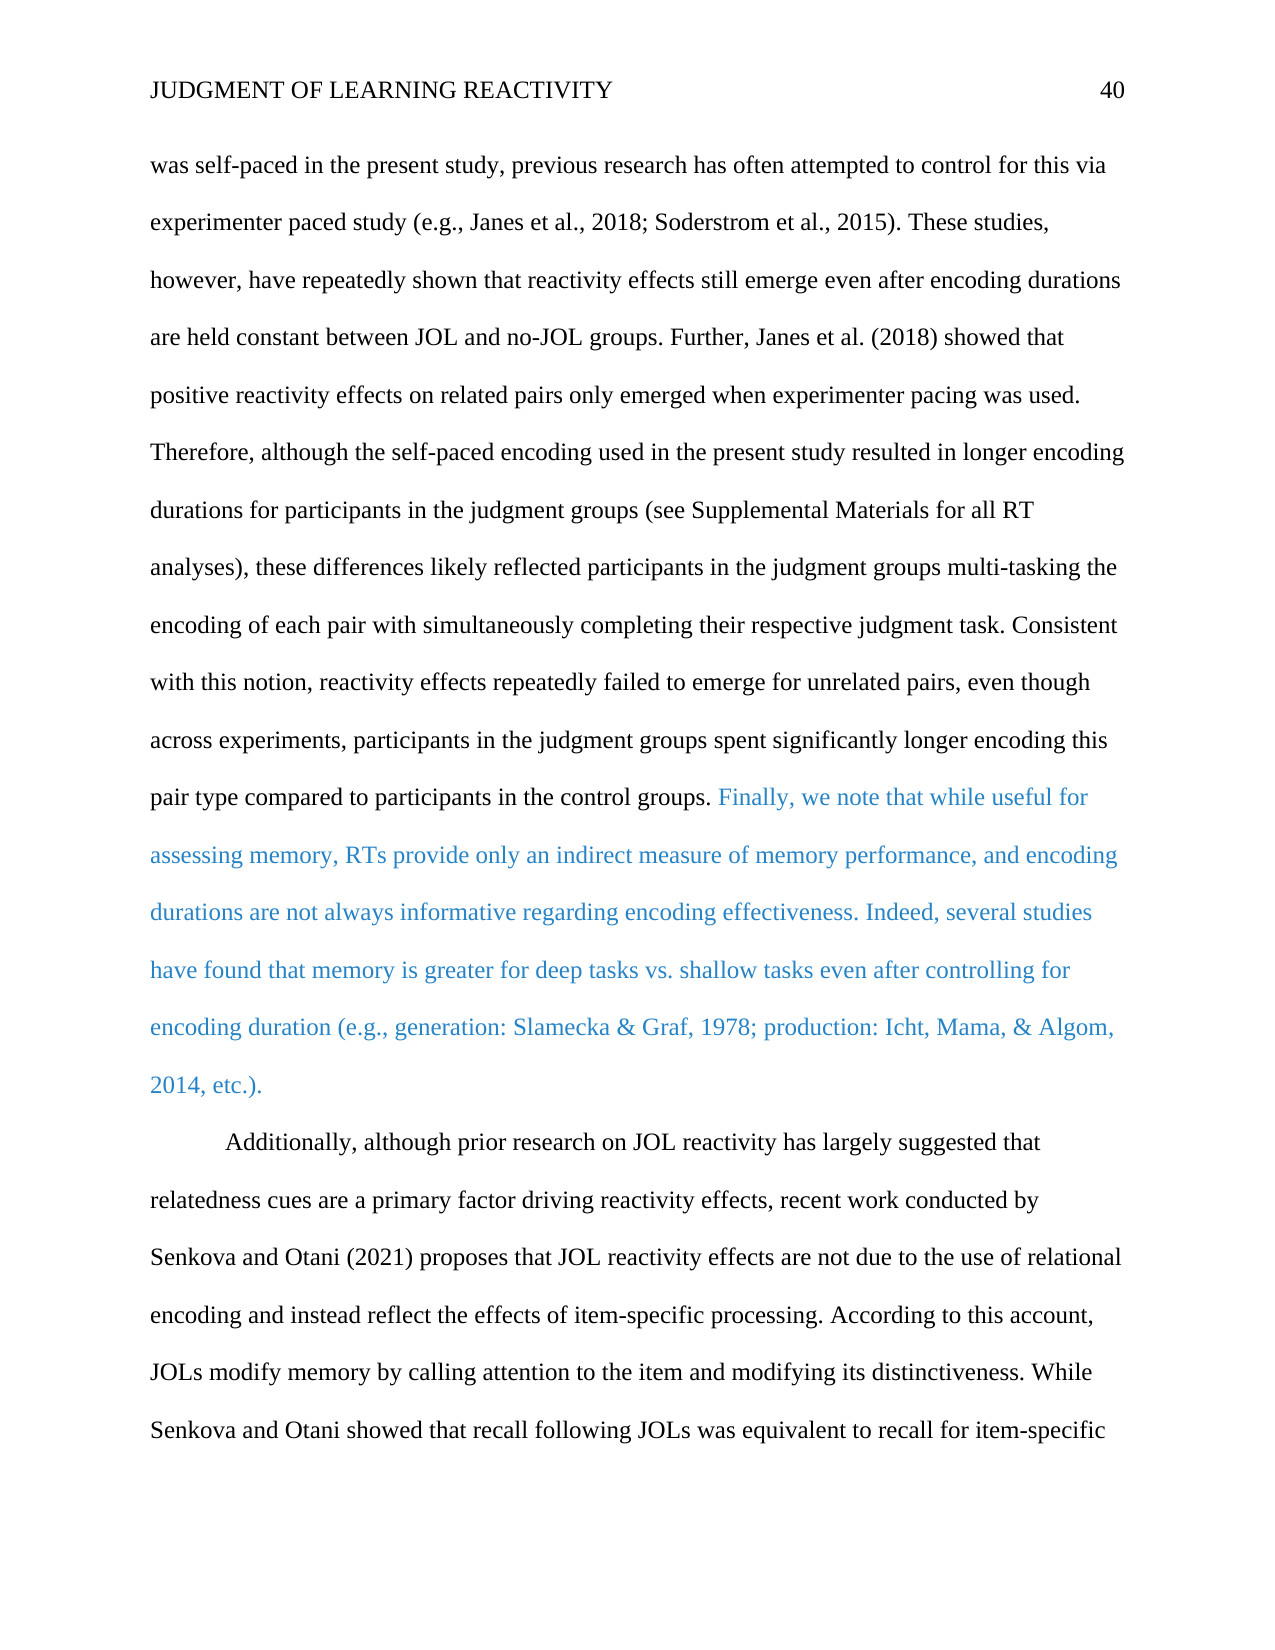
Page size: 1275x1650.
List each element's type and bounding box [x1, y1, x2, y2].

text [150, 1127, 1125, 1444]
text [150, 150, 1125, 1099]
